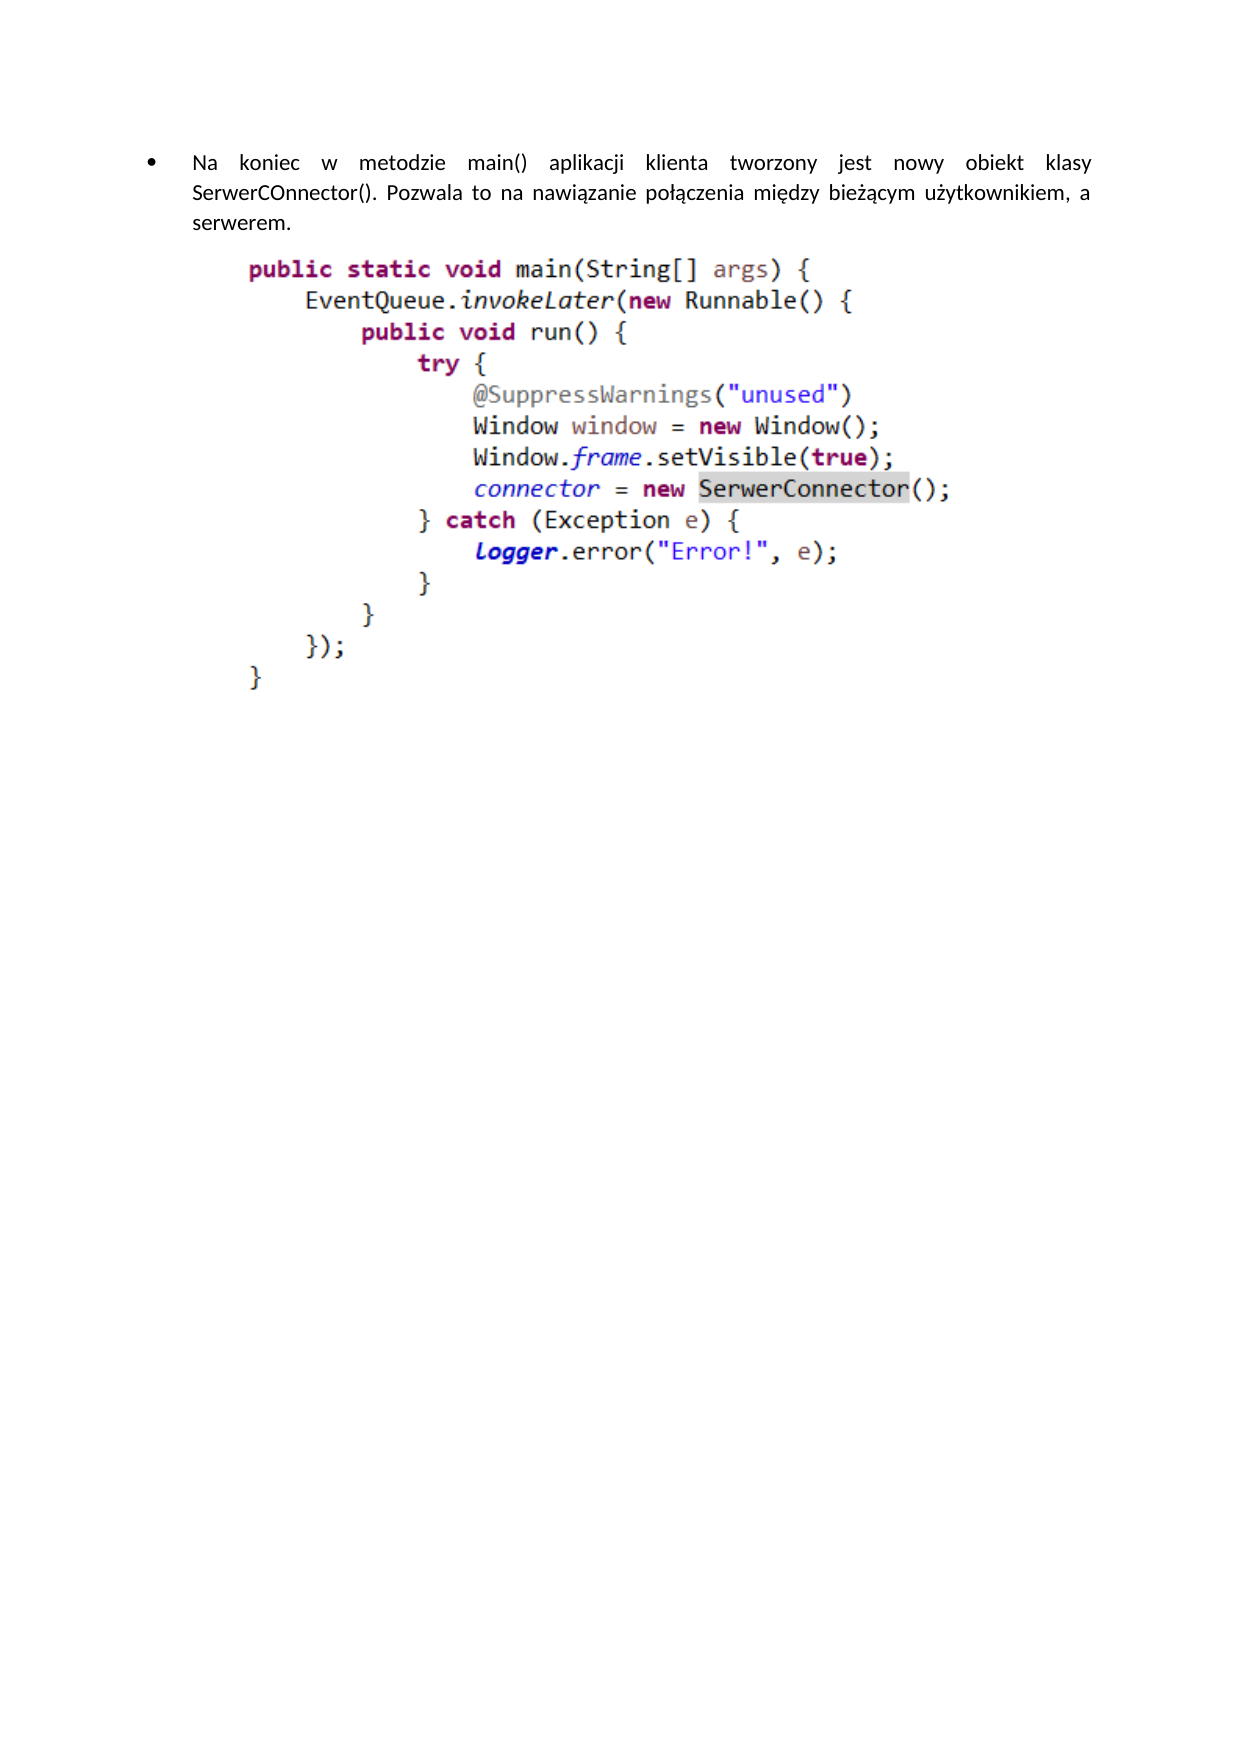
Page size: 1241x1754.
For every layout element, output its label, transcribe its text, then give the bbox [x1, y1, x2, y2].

list Na koniec w metodzie main() aplikacji klienta tworzony jest nowy obiekt klasy SerwerCOnnector(). Pozwala to na nawiązanie połączenia między bieżącym użytkownikiem, a serwerem. [148, 148, 1093, 236]
picture [233, 255, 1007, 704]
